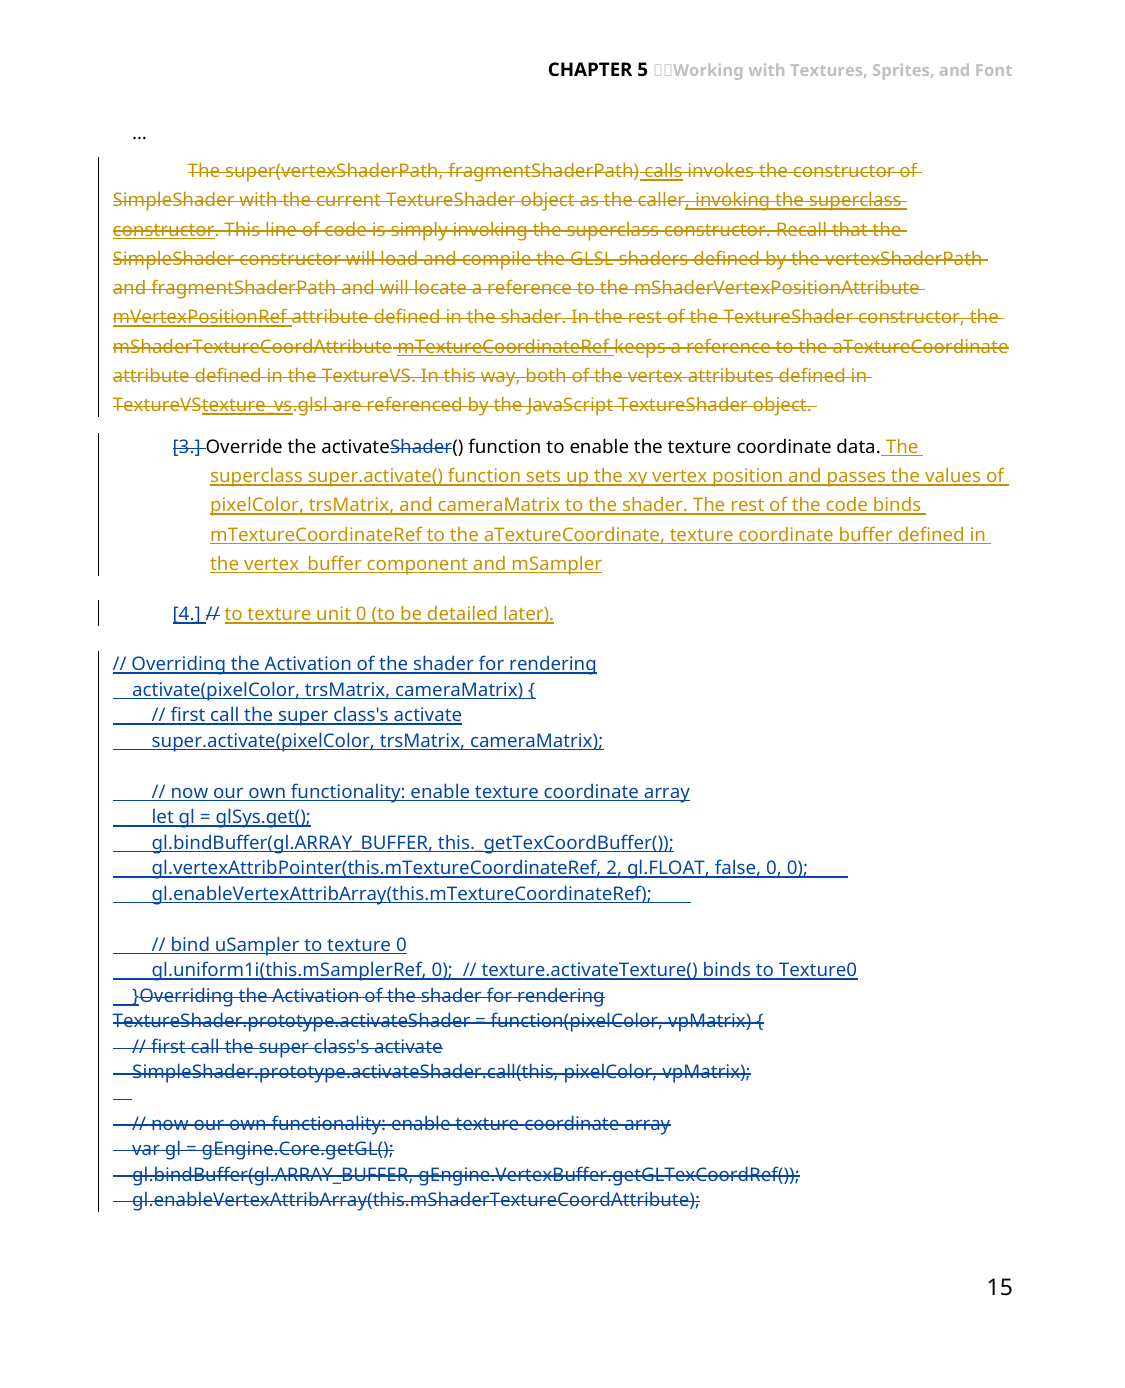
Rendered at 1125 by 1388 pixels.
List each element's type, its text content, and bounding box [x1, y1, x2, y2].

text … [112, 119, 1012, 145]
list Override the activate() function to enable the texture coordinate data. [172, 433, 1012, 576]
